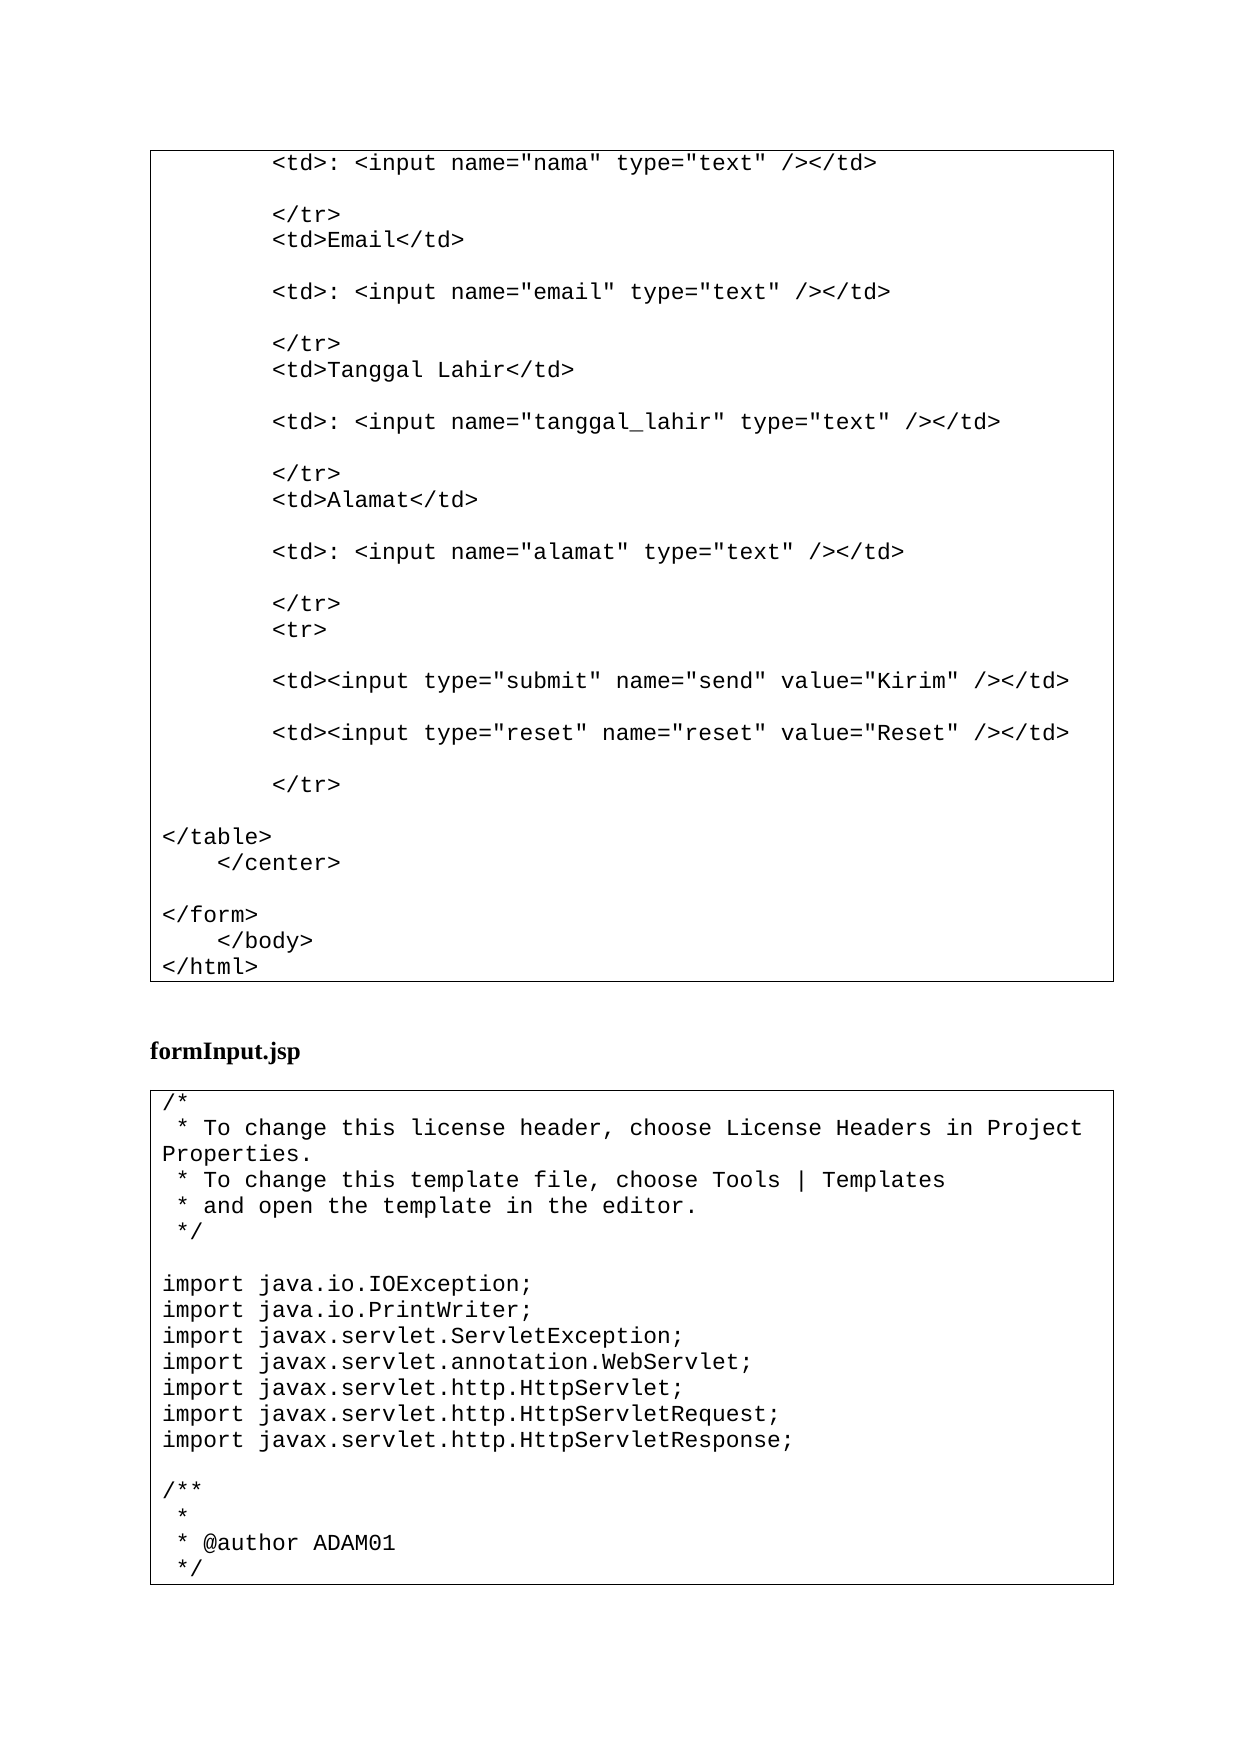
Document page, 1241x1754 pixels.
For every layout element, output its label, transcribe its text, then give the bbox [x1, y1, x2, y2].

text formInput.jsp [150, 1036, 1090, 1065]
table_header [151, 151, 1113, 981]
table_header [151, 1091, 1113, 1584]
